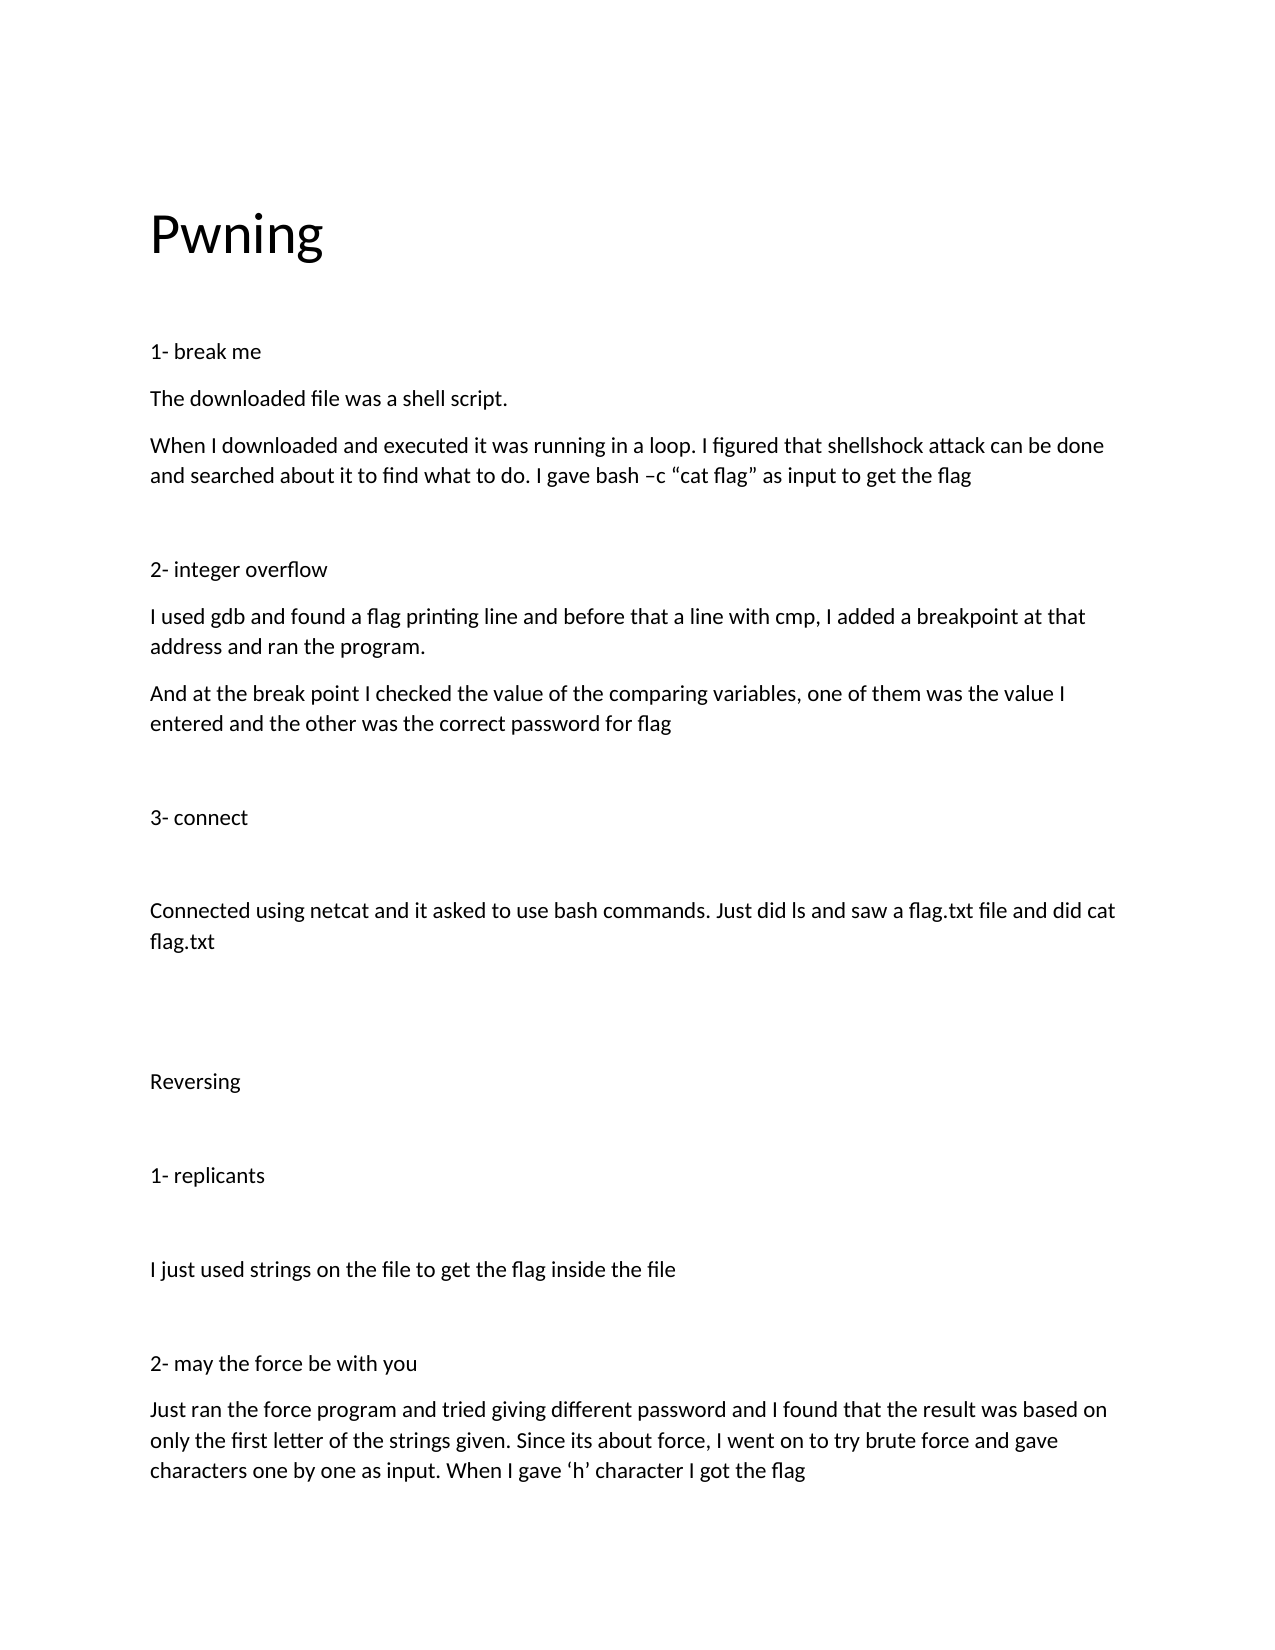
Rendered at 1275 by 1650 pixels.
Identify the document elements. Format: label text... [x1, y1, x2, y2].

text The downloaded file was a shell script. [150, 384, 1125, 412]
text 2- may the force be with you [150, 1349, 1125, 1377]
text Connected using netcat and it asked to use bash commands. Just did ls and saw a flag.txt file and did cat flag.txt [150, 897, 1125, 955]
text 3- connect [150, 803, 1125, 831]
text Reversing [150, 1067, 1125, 1096]
text 2- integer overflow [150, 555, 1125, 583]
text 1- replicants [150, 1161, 1125, 1189]
text I just used strings on the file to get the flag inside the file [150, 1255, 1125, 1283]
text And at the break point I checked the value of the comparing variables, one of them was the value I entered and the other was the correct password for flag [150, 679, 1125, 737]
text 1- break me [150, 337, 1125, 365]
text Just ran the force program and tried giving different password and I found that the result was based on only the first letter of the strings given. Since its about force, I went on to try brute force and gave characters one by one as input. When I gave ‘h’ character I got the flag [150, 1396, 1125, 1484]
text Pwning [150, 197, 1125, 268]
text When I downloaded and executed it was running in a loop. I figured that shellshock attack can be done and searched about it to find what to do. I gave bash –c “cat flag” as input to get the flag [150, 431, 1125, 489]
text I used gdb and found a flag printing line and before that a line with cmp, I added a breakpoint at that address and ran the program. [150, 602, 1125, 660]
